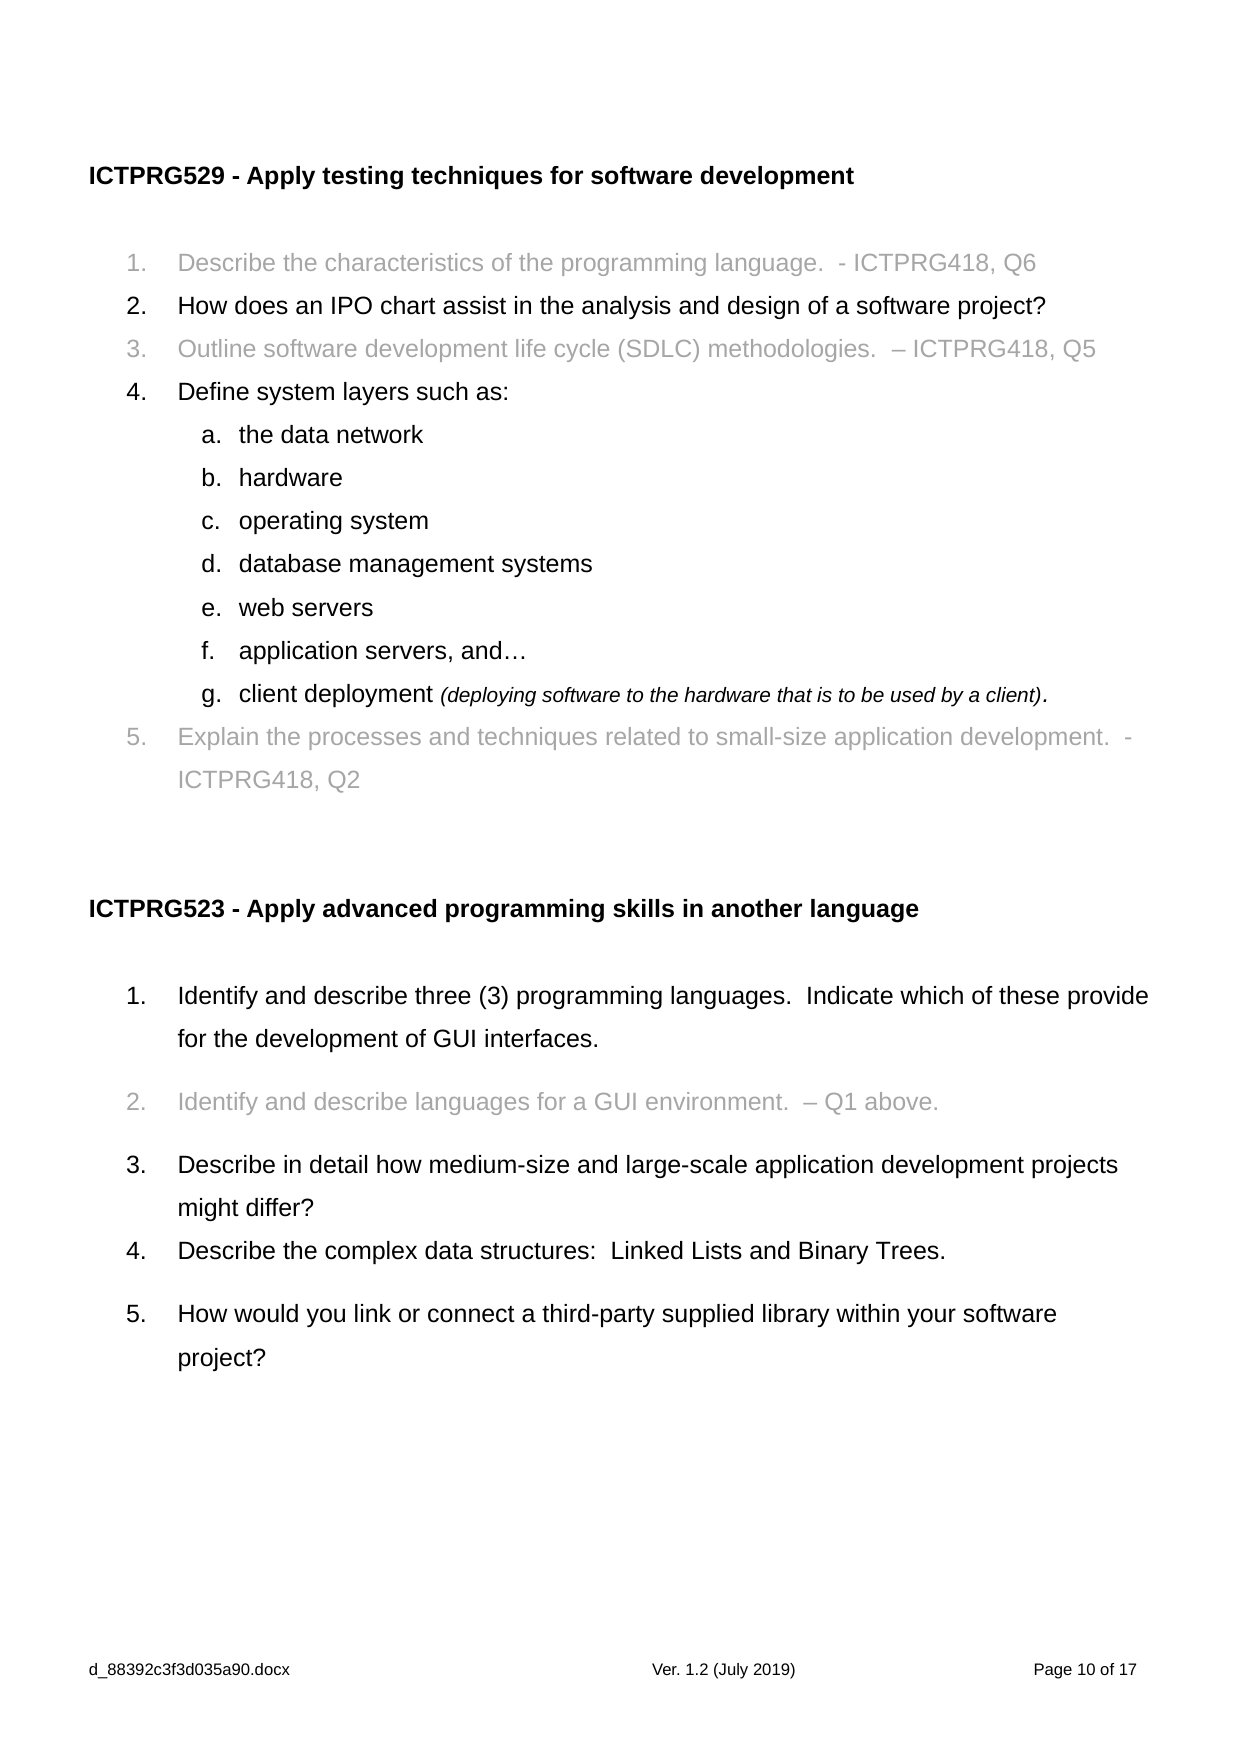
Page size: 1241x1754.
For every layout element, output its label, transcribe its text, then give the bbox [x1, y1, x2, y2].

list database management systems [201, 549, 1152, 578]
list Describe the characteristics of the programming language. - ICTPRG418, Q6 [126, 247, 1152, 276]
text ICTPRG523 - Apply advanced programming skills in another language [89, 894, 1152, 923]
list operating system [201, 506, 1152, 535]
list How would you link or connect a third-party supplied library within your software project? [126, 1299, 1152, 1371]
list Describe the complex data structures: Linked Lists and Binary Trees. [126, 1236, 1152, 1265]
text ICTPRG529 - Apply testing techniques for software development [89, 161, 1152, 190]
list Identify and describe languages for a GUI environment. – Q1 above. [126, 1087, 1152, 1116]
list Describe in detail how medium-size and large-scale application development projects might differ? [126, 1150, 1152, 1222]
list web servers [201, 592, 1152, 621]
list client deployment (deploying software to the hardware that is to be used by a client). [201, 679, 1152, 707]
list How does an IPO chart assist in the analysis and design of a software project? [126, 291, 1152, 319]
list hardware [201, 463, 1152, 492]
list the data network [201, 420, 1152, 449]
list Identify and describe three (3) programming languages. Indicate which of these provide for the development of GUI interfaces. [126, 981, 1152, 1052]
list application servers, and… [201, 636, 1152, 664]
list Define system layers such as: [126, 377, 1152, 406]
list Outline software development life cycle (SDLC) methodologies. – ICTPRG418, Q5 [126, 334, 1152, 362]
list Explain the processes and techniques related to small-size application development. - ICTPRG418, Q2 [126, 722, 1152, 794]
